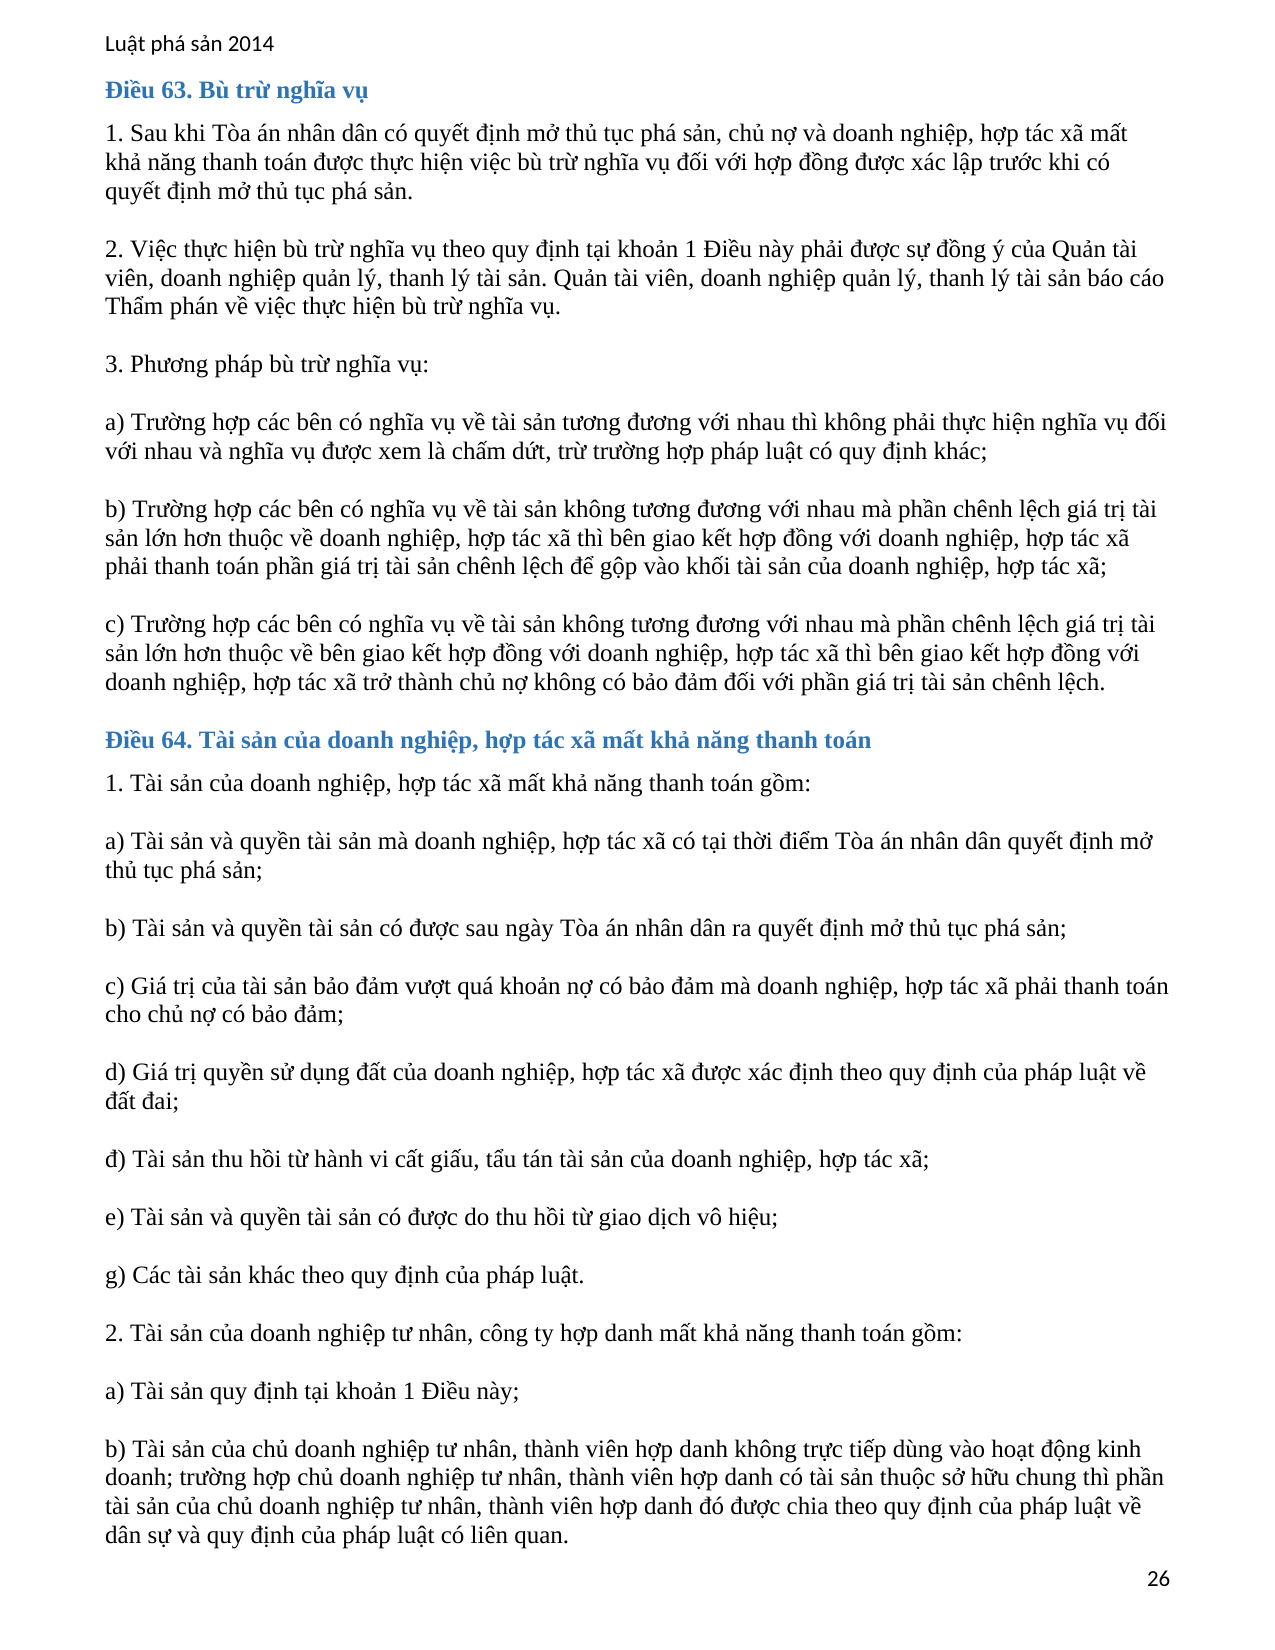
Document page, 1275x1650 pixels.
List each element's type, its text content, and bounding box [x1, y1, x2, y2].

text e) Tài sản và quyền tài sản có được do thu hồi từ giao dịch vô hiệu; [105, 1202, 1170, 1231]
text đ) Tài sản thu hồi từ hành vi cất giấu, tẩu tán tài sản của doanh nghiệp, hợp tác xã; [105, 1144, 819, 1173]
text 1. Sau khi Tòa án nhân dân có quyết định mở thủ tục phá sản, chủ nợ và doanh nghiệp, hợp tác xã mất khả năng thanh toán được thực hiện việc bù trừ nghĩa vụ đối với hợp đồng được xác lập trước khi có quyết định mở thủ tục phá sản. [105, 118, 1170, 205]
text b) Tài sản và quyền tài sản có được sau ngày Tòa án nhân dân ra quyết định mở thủ tục phá sản; [105, 913, 1170, 942]
subtitle Điều 63. Bù trừ nghĩa vụ [105, 75, 1170, 104]
text a) Trường hợp các bên có nghĩa vụ về tài sản tương đương với nhau thì không phải thực hiện nghĩa vụ đối với nhau và nghĩa vụ được xem là chấm dứt, trừ trường hợp pháp luật có quy định khác; [105, 407, 1170, 465]
subtitle Điều 64. Tài sản của doanh nghiệp, hợp tác xã mất khả năng thanh toán [105, 725, 1170, 753]
text 2. Việc thực hiện bù trừ nghĩa vụ theo quy định tại khoản 1 Điều này phải được sự đồng ý của Quản tài viên, doanh nghiệp quản lý, thanh lý tài sản. Quản tài viên, doanh nghiệp quản lý, thanh lý tài sản báo cáo Thẩm phán về việc thực hiện bù trừ nghĩa vụ. [105, 234, 1170, 320]
text 1. Tài sản của doanh nghiệp, hợp tác xã mất khả năng thanh toán gồm: [105, 768, 398, 797]
text g) Các tài sản khác theo quy định của pháp luật. [105, 1260, 1170, 1289]
text b) Tài sản của chủ doanh nghiệp tư nhân, thành viên hợp danh không trực tiếp dùng vào hoạt động kinh doanh; trường hợp chủ doanh nghiệp tư nhân, thành viên hợp danh có tài sản thuộc sở hữu chung thì phần tài sản của chủ doanh nghiệp tư nhân, thành viên hợp danh đó được chia theo quy định của pháp luật về dân sự và quy định của pháp luật có liên quan. [105, 1434, 1170, 1549]
text c) Trường hợp các bên có nghĩa vụ về tài sản không tương đương với nhau mà phần chênh lệch giá trị tài sản lớn hơn thuộc về bên giao kết hợp đồng với doanh nghiệp, hợp tác xã thì bên giao kết hợp đồng với doanh nghiệp, hợp tác xã trở thành chủ nợ không có bảo đảm đối với phần giá trị tài sản chênh lệch. [105, 609, 1170, 696]
text 2. Tài sản của doanh nghiệp tư nhân, công ty hợp danh mất khả năng thanh toán gồm: [105, 1318, 1170, 1347]
text 1. Tài sản của doanh nghiệp, hợp tác xã mất khả năng thanh toán gồm: [472, 768, 1170, 797]
text a) Tài sản quy định tại khoản 1 Điều này; [105, 1376, 1170, 1404]
text a) Tài sản và quyền tài sản mà doanh nghiệp, hợp tác xã có tại thời điểm Tòa án nhân dân quyết định mở thủ tục phá sản; [105, 826, 1170, 884]
text b) Trường hợp các bên có nghĩa vụ về tài sản không tương đương với nhau mà phần chênh lệch giá trị tài sản lớn hơn thuộc về doanh nghiệp, hợp tác xã thì bên giao kết hợp đồng với doanh nghiệp, hợp tác xã phải thanh toán phần giá trị tài sản chênh lệch để gộp vào khối tài sản của doanh nghiệp, hợp tác xã; [105, 494, 1170, 580]
text d) Giá trị quyền sử dụng đất của doanh nghiệp, hợp tác xã được xác định theo quy định của pháp luật về đất đai; [105, 1057, 1170, 1115]
text c) Giá trị của tài sản bảo đảm vượt quá khoản nợ có bảo đảm mà doanh nghiệp, hợp tác xã phải thanh toán cho chủ nợ có bảo đảm; [105, 971, 1170, 1028]
text 3. Phương pháp bù trừ nghĩa vụ: [105, 349, 1170, 378]
text đ) Tài sản thu hồi từ hành vi cất giấu, tẩu tán tài sản của doanh nghiệp, hợp tác xã; [893, 1144, 1170, 1173]
